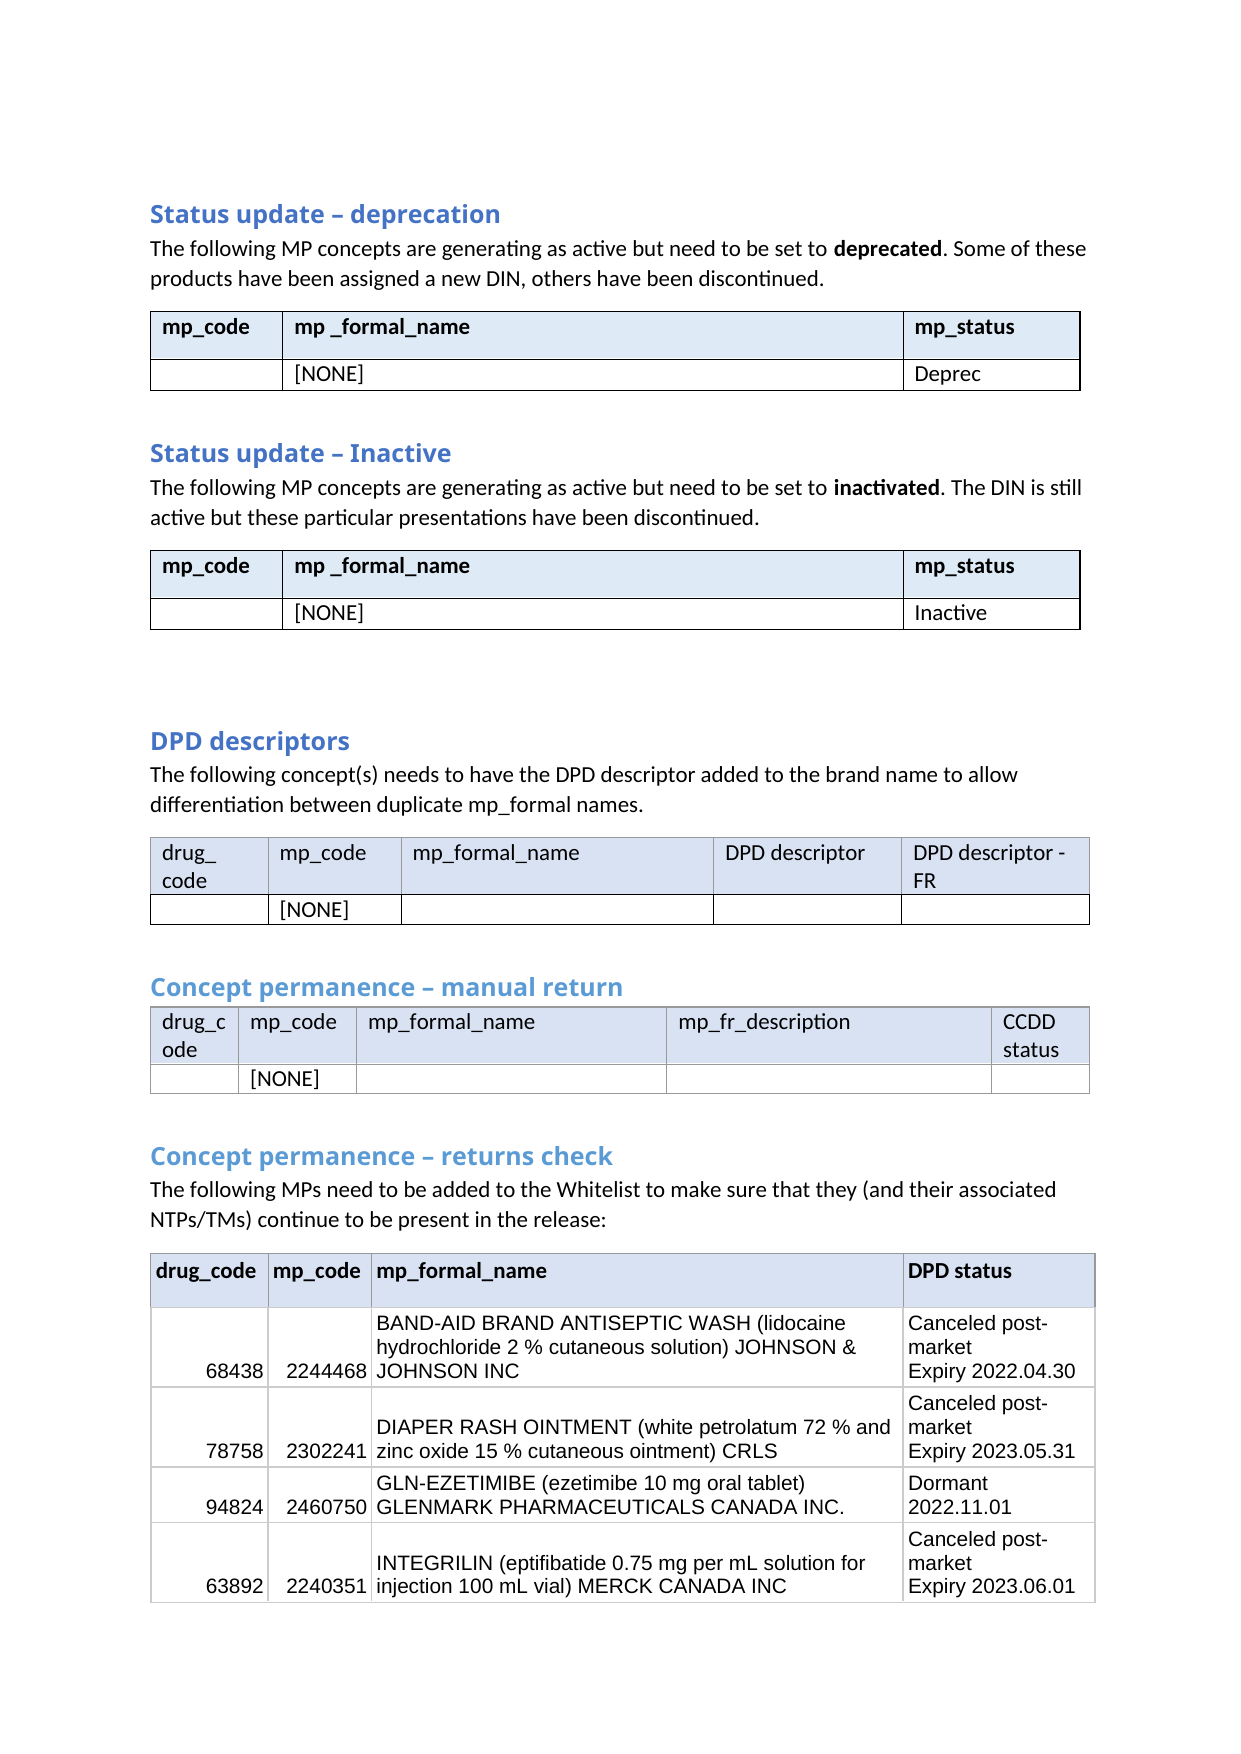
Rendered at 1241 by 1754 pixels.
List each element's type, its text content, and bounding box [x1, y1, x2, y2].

table_cell DIAPER RASH OINTMENT (white petrolatum 72 % and zinc oxide 15 % cutaneous ointment) CRLS [372, 1388, 902, 1466]
subtitle DPD descriptors [150, 723, 1090, 757]
text The following MP concepts are generating as active but need to be set to deprecated. Some of these products have been assigned a new DIN, others have been discontinued. [150, 234, 1090, 292]
subtitle Status update – deprecation [150, 197, 1090, 231]
table_header mp_fr_description [667, 1008, 991, 1063]
table_header mp_code [151, 312, 282, 358]
subtitle Concept permanence – returns check [150, 1139, 1090, 1173]
table_header drug_ code [151, 838, 268, 894]
table_cell BAND-AID BRAND ANTISEPTIC WASH (lidocaine hydrochloride 2 % cutaneous solution) JOHNSON & JOHNSON INC [372, 1308, 902, 1386]
table_cell [NONE] [269, 895, 401, 923]
table_cell [NONE] [283, 360, 903, 390]
table_header mp_formal_name [402, 838, 713, 894]
table_header DPD descriptor - FR [902, 838, 1089, 894]
table_cell [NONE] [239, 1065, 356, 1092]
table_header mp_formal_name [357, 1008, 666, 1063]
table_cell [151, 599, 282, 629]
table_cell 94824 [152, 1468, 267, 1522]
table_cell [667, 1065, 991, 1092]
table_cell 2240351 [269, 1523, 371, 1601]
table_cell 63892 [152, 1523, 267, 1601]
table_header drug_code [151, 1008, 238, 1063]
table_header drug_code [151, 1254, 268, 1307]
table_cell INTEGRILIN (eptifibatide 0.75 mg per mL solution for injection 100 mL vial) MERCK CANADA INC [372, 1523, 902, 1601]
table_cell [151, 895, 268, 923]
table_cell [NONE] [283, 599, 903, 629]
table_header mp_code [151, 551, 282, 597]
table_cell 2302241 [269, 1388, 371, 1466]
table_header DPD status [904, 1254, 1094, 1307]
table_cell [902, 895, 1089, 923]
table_header mp_status [904, 312, 1079, 358]
table_cell [151, 360, 282, 390]
text The following concept(s) needs to have the DPD descriptor added to the brand name to allow differentiation between duplicate mp_formal names. [150, 760, 1090, 818]
table_cell [714, 895, 901, 923]
table_cell Canceled post-market Expiry 2023.06.01 [904, 1523, 1094, 1601]
table_header mp_status [904, 551, 1079, 597]
table_cell GLN-EZETIMIBE (ezetimibe 10 mg oral tablet) GLENMARK PHARMACEUTICALS CANADA INC. [372, 1468, 902, 1522]
table_header mp _formal_name [283, 312, 903, 358]
table_cell Canceled post-market Expiry 2023.05.31 [904, 1388, 1094, 1466]
table_cell 78758 [152, 1388, 267, 1466]
table_cell 2244468 [269, 1308, 371, 1386]
table_header DPD descriptor [714, 838, 901, 894]
table_cell [357, 1065, 666, 1092]
table_cell [151, 1065, 238, 1092]
table_header mp _formal_name [283, 551, 903, 597]
table_cell 68438 [152, 1308, 267, 1386]
subtitle Status update – Inactive [150, 436, 1090, 470]
subtitle Concept permanence – manual return [150, 969, 1090, 1004]
table_cell Canceled post-market Expiry 2022.04.30 [904, 1308, 1094, 1386]
table_cell Dormant 2022.11.01 [904, 1468, 1094, 1522]
text The following MP concepts are generating as active but need to be set to inactivated. The DIN is still active but these particular presentations have been discontinued. [150, 473, 1090, 531]
table_header CCDD status [992, 1008, 1089, 1063]
table_header mp_code [269, 838, 401, 894]
table_header mp_code [269, 1254, 371, 1307]
table_cell 2460750 [269, 1468, 371, 1522]
text The following MPs need to be added to the Whitelist to make sure that they (and their associated NTPs/TMs) continue to be present in the release: [150, 1175, 1090, 1234]
table_cell [402, 895, 713, 923]
table_cell [992, 1065, 1089, 1092]
table_cell Deprec [904, 360, 1079, 390]
table_cell Inactive [904, 599, 1079, 629]
table_header mp_code [239, 1008, 356, 1063]
table_header mp_formal_name [372, 1254, 903, 1307]
